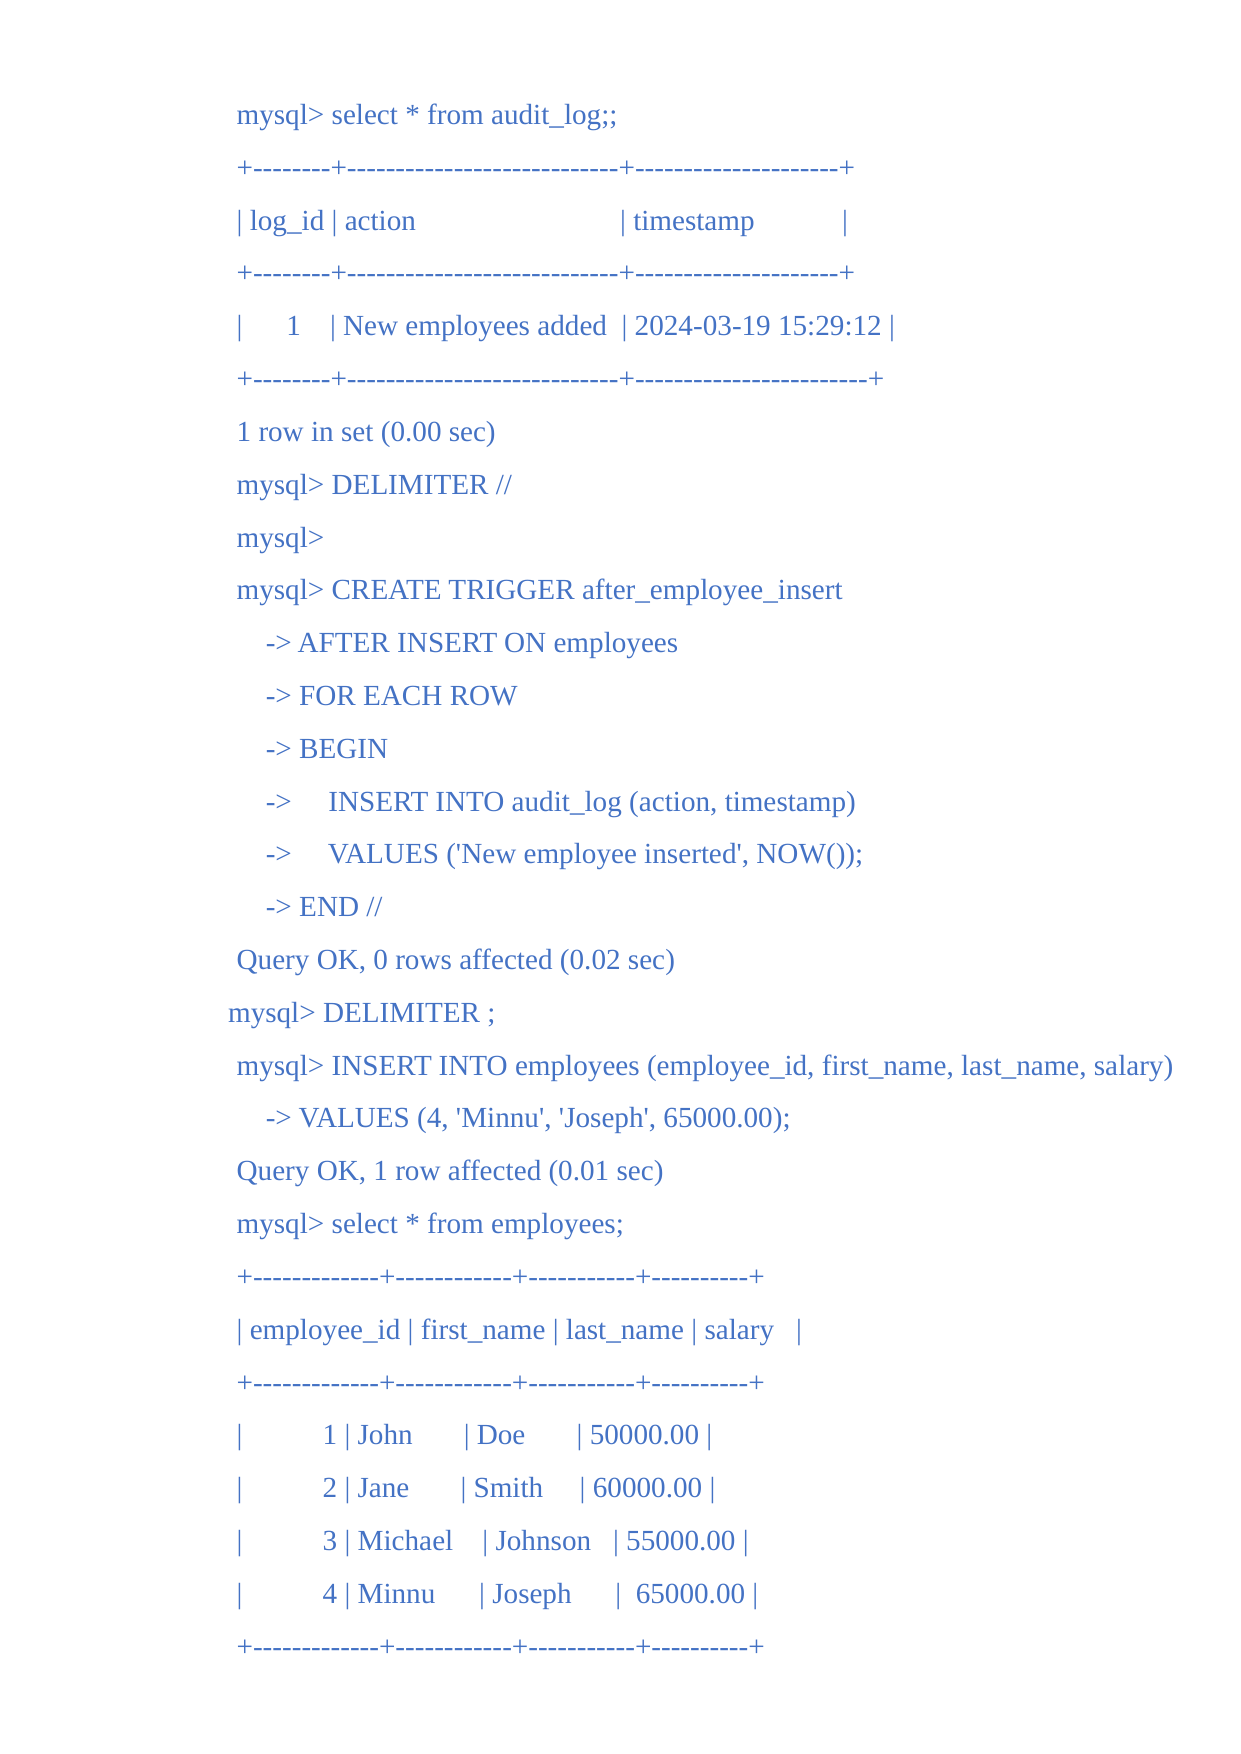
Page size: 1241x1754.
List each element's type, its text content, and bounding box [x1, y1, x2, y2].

text Query OK, 1 row affected (0.01 sec) [236, 1153, 1181, 1187]
text +-------------+------------+-----------+----------+ [236, 1629, 1181, 1662]
text +--------+----------------------------+---------------------+ [236, 150, 1181, 183]
text +--------+----------------------------+------------------------+ [236, 361, 1181, 395]
text -> VALUES (4, 'Minnu', 'Joseph', 65000.00); [236, 1101, 1181, 1134]
text -> INSERT INTO audit_log (action, timestamp) [236, 784, 1181, 817]
text mysql> select * from employees; [236, 1206, 1181, 1240]
text | log_id | action | timestamp | [236, 203, 1181, 236]
text | 4 | Minnu | Joseph | 65000.00 | [236, 1576, 1181, 1609]
text +-------------+------------+-----------+----------+ [236, 1259, 1181, 1293]
text mysql> CREATE TRIGGER after_employee_insert [236, 572, 1181, 606]
text -> VALUES ('New employee inserted', NOW()); [236, 837, 1181, 870]
text | 1 | John | Doe | 50000.00 | [236, 1417, 1181, 1451]
text 1 row in set (0.00 sec) [236, 414, 1181, 448]
text +--------+----------------------------+---------------------+ [236, 256, 1181, 289]
text | employee_id | first_name | last_name | salary | [236, 1312, 1181, 1345]
text | 3 | Michael | Johnson | 55000.00 | [236, 1523, 1181, 1557]
text -> FOR EACH ROW [236, 678, 1181, 712]
text -> BEGIN [236, 731, 1181, 764]
text +-------------+------------+-----------+----------+ [236, 1365, 1181, 1398]
text -> AFTER INSERT ON employees [236, 625, 1181, 659]
text Query OK, 0 rows affected (0.02 sec) [236, 942, 1181, 976]
text mysql> DELIMITER ; [148, 995, 1181, 1028]
text mysql> INSERT INTO employees (employee_id, first_name, last_name, salary) [236, 1048, 1181, 1081]
text -> END // [236, 889, 1181, 923]
text mysql> select * from audit_log;; [236, 97, 1181, 131]
text mysql> DELIMITER // [236, 467, 1181, 500]
text | 1 | New employees added | 2024-03-19 15:29:12 | [236, 308, 1181, 342]
text mysql> [236, 520, 1181, 553]
text | 2 | Jane | Smith | 60000.00 | [236, 1470, 1181, 1504]
